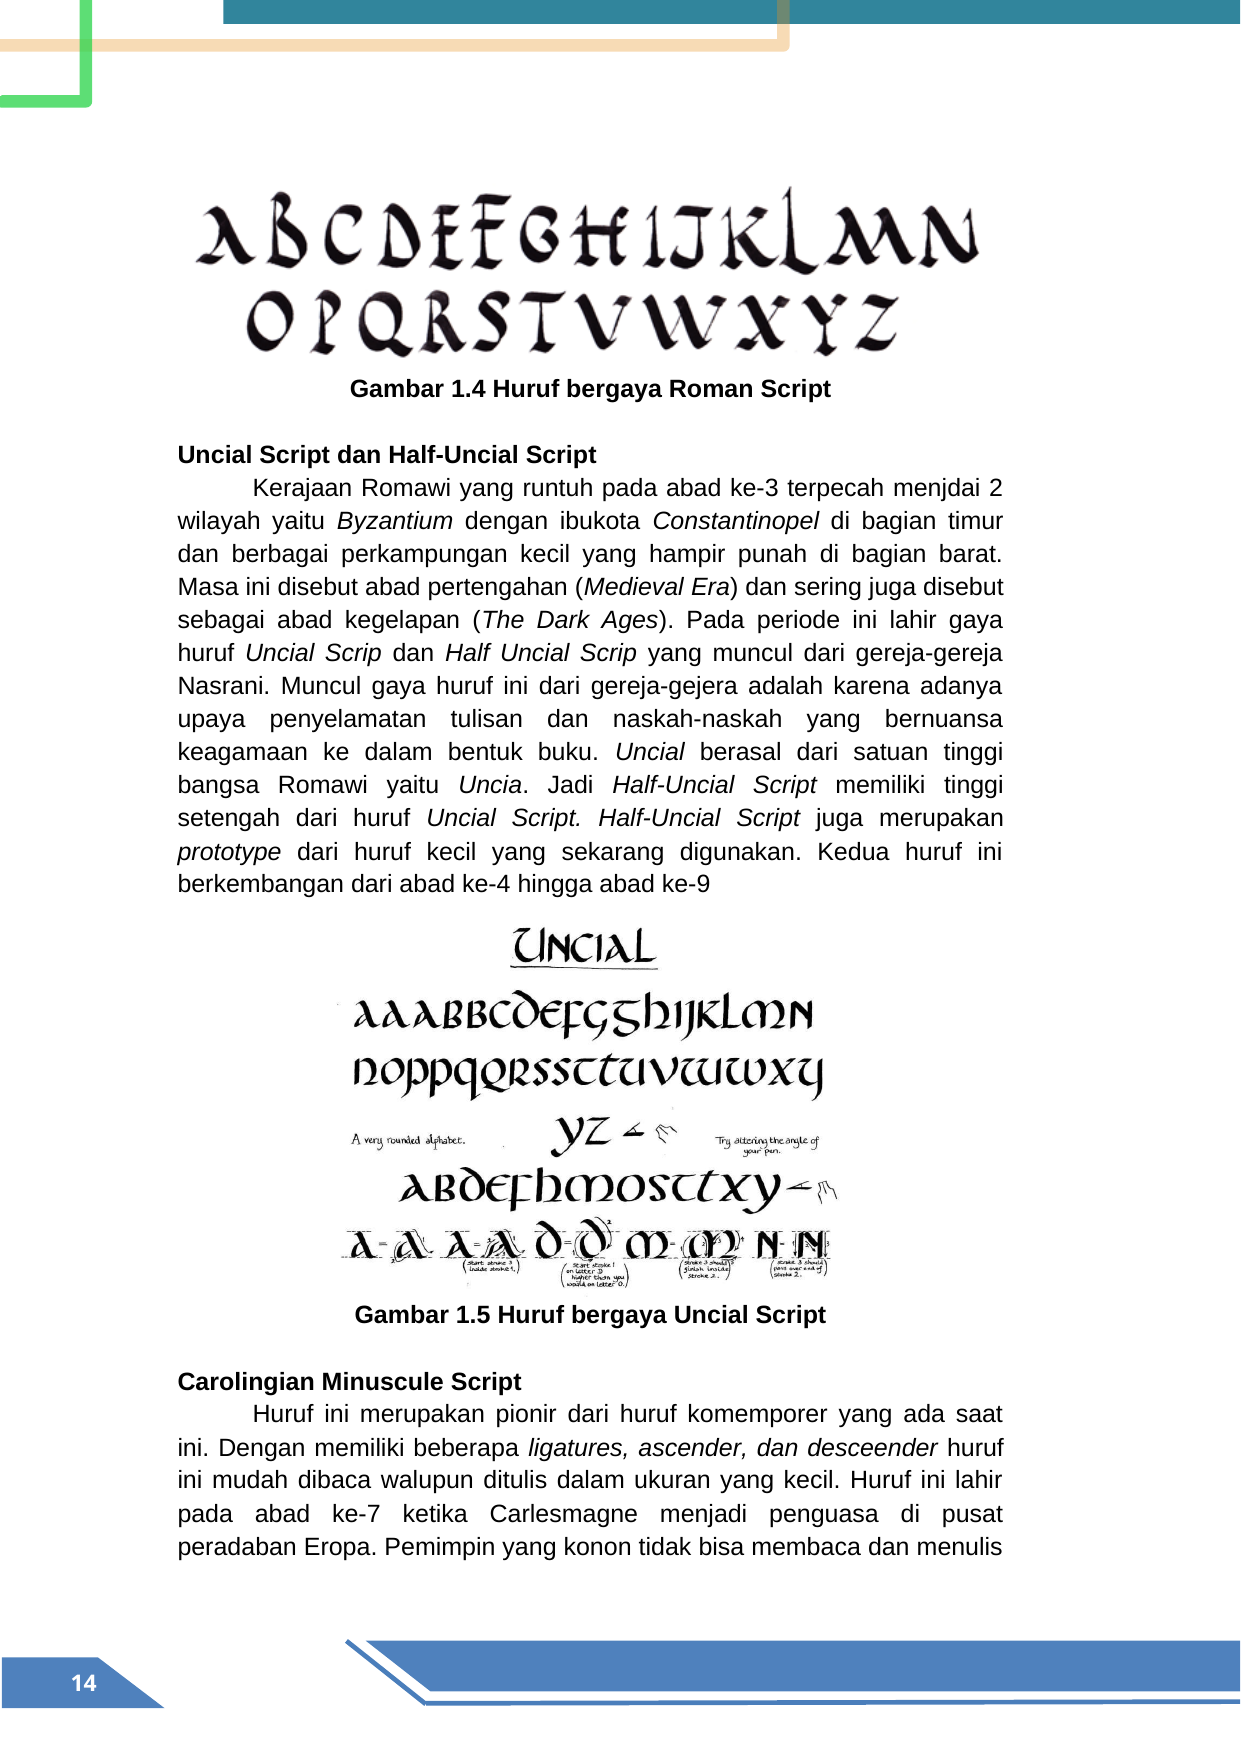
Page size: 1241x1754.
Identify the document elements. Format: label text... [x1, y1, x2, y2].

text Gambar 1.5 Huruf bergaya Uncial Script [177, 1300, 1004, 1329]
text Uncial Script dan Half-Uncial Script [177, 440, 1004, 469]
picture [336, 923, 845, 1297]
text Kerajaan Romawi yang runtuh pada abad ke-3 terpecah menjdai 2 wilayah yaitu Byzantium dengan ibukota Constantinopel di bagian timur dan berbagai perkampungan kecil yang hampir punah di bagian barat. Masa ini disebut abad pertengahan (Medieval Era) dan sering juga disebut sebagai abad kegelapan (The Dark Ages). Pada periode ini lahir gaya huruf Uncial Scrip dan Half Uncial Scrip yang muncul dari gereja-gereja Nasrani. Muncul gaya huruf ini dari gereja-gejera adalah karena adanya upaya penyelamatan tulisan dan naskah-naskah yang bernuansa keagamaan ke dalam bentuk buku. Uncial berasal dari satuan tinggi bangsa Romawi yaitu Uncia. Jadi Half-Uncial Script memiliki tinggi setengah dari huruf Uncial Script. Half-Uncial Script juga merupakan prototype dari huruf kecil yang sekarang digunakan. Kedua huruf ini berkembangan dari abad ke-4 hingga abad ke-9 [177, 473, 1004, 898]
picture [177, 177, 1004, 370]
text Carolingian Minuscule Script [177, 1366, 1004, 1395]
text Gambar 1.4 Huruf bergaya Roman Script [177, 374, 1004, 403]
